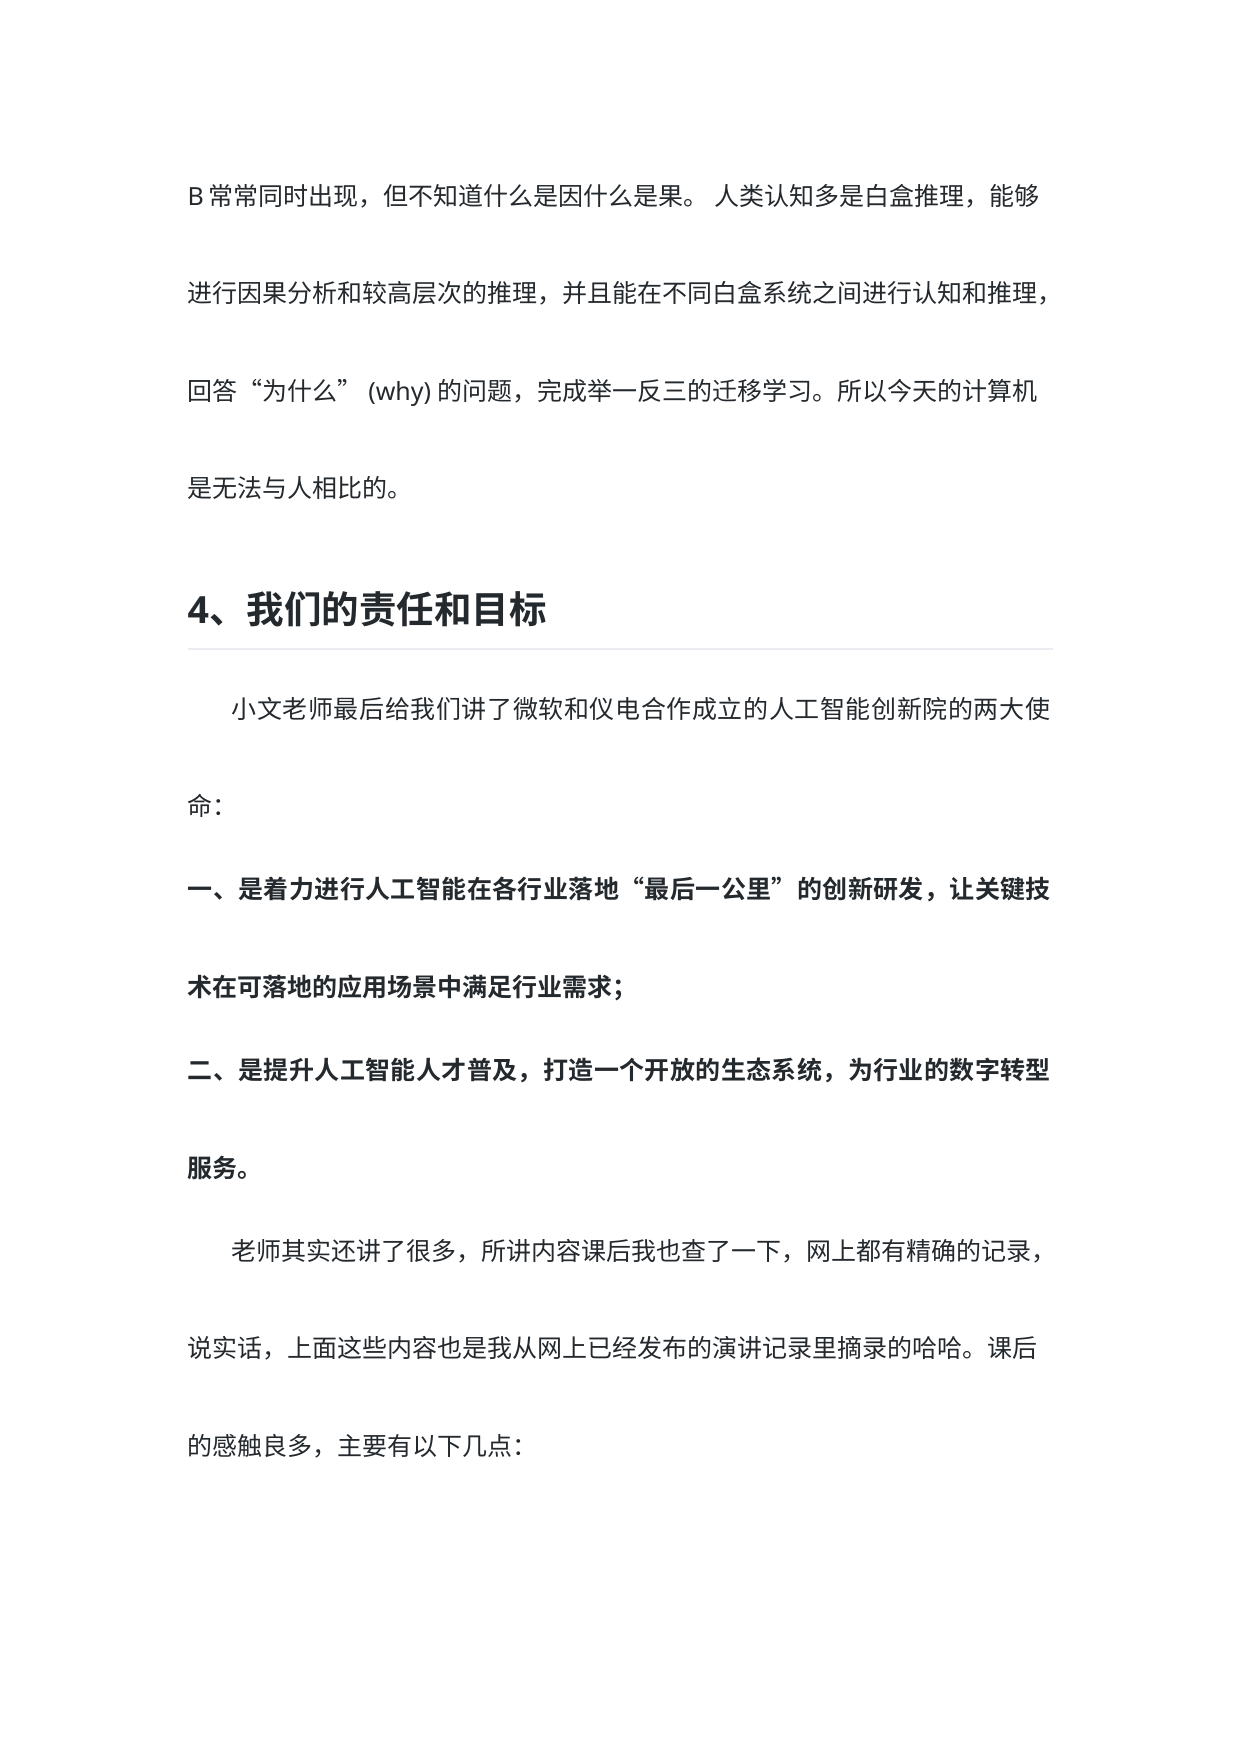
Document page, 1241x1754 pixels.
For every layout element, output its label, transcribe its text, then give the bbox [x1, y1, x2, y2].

text 4、我们的责任和目标 [187, 575, 1053, 650]
text 小文老师最后给我们讲了微软和仪电合作成立的人工智能创新院的两大使命： [187, 675, 1053, 837]
text 二、是提升人工智能人才普及，打造一个开放的生态系统，为行业的数字转型服务。 [187, 1036, 1053, 1199]
text 老师其实还讲了很多，所讲内容课后我也查了一下，网上都有精确的记录，说实话，上面这些内容也是我从网上已经发布的演讲记录里摘录的哈哈。课后的感触良多，主要有以下几点： [187, 1217, 1053, 1477]
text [187, 162, 1053, 519]
text 一、是着力进行人工智能在各行业落地“最后一公里”的创新研发，让关键技术在可落地的应用场景中满足行业需求； [187, 856, 1053, 1018]
